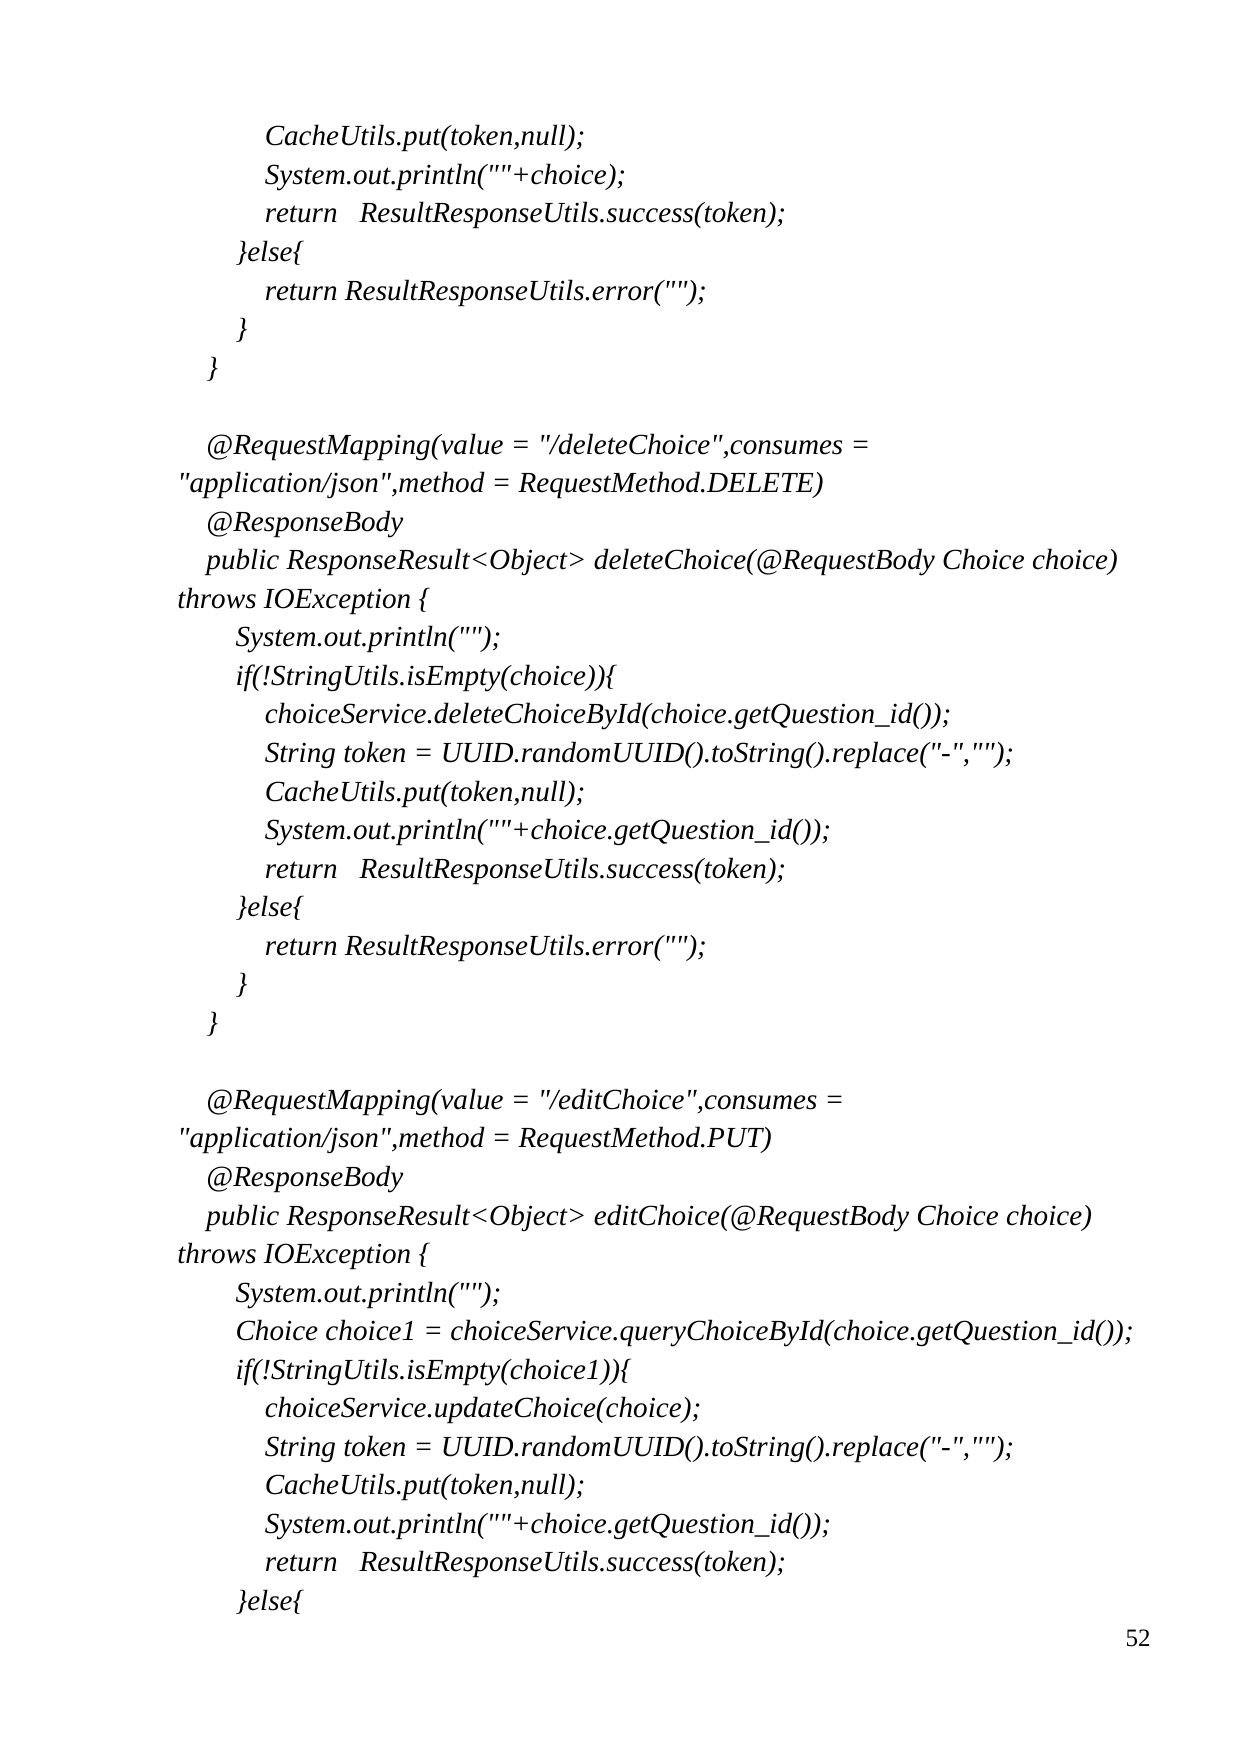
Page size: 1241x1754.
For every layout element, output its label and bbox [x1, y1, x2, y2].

text [177, 118, 1150, 1617]
